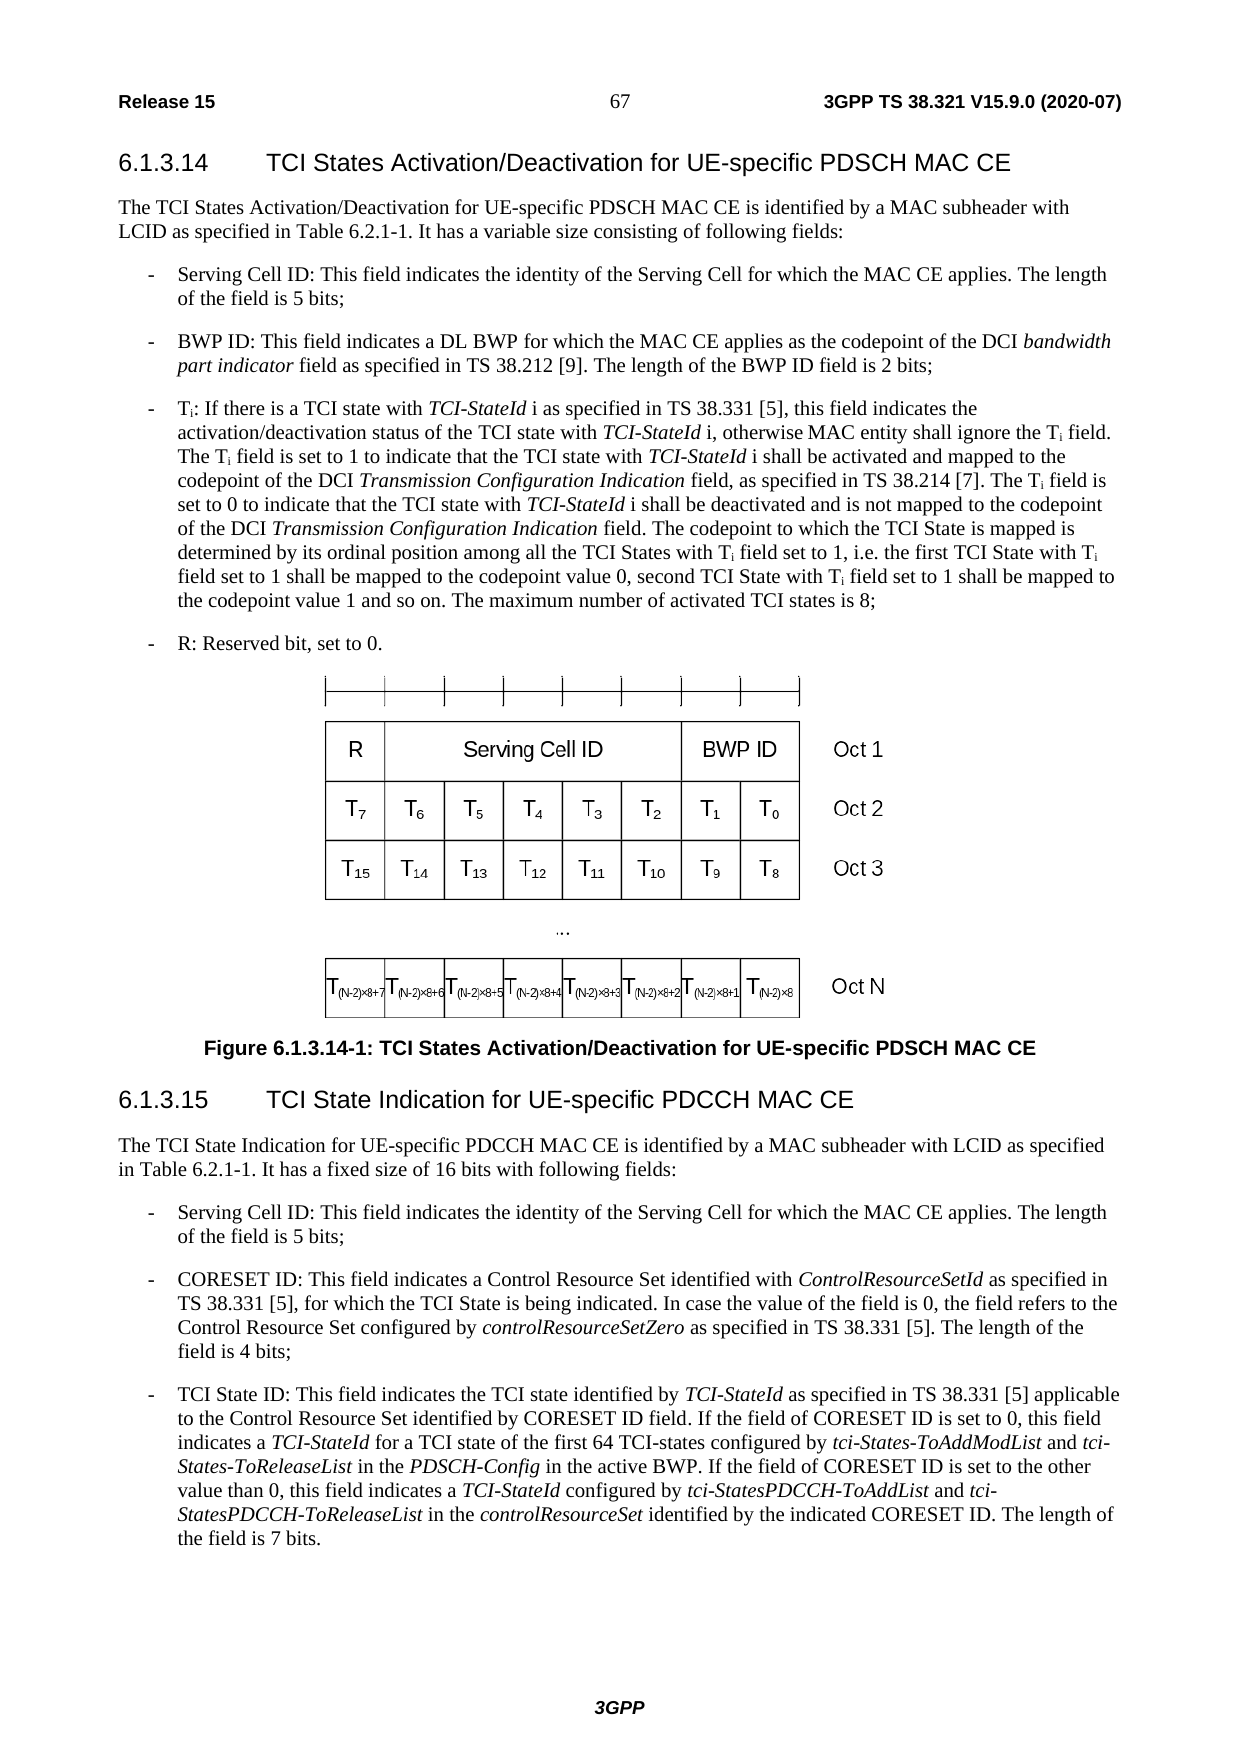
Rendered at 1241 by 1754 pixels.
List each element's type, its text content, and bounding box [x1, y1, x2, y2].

text Figure 6.1.3.14-1: TCI States Activation/Deactivation for UE-specific PDSCH MAC CE [118, 1036, 1122, 1060]
text The TCI States Activation/Deactivation for UE-specific PDSCH MAC CE is identified by a MAC subheader with LCID as specified in Table 6.2.1-1. It has a variable size consisting of following fields: [118, 195, 1122, 243]
text The TCI State Indication for UE-specific PDCCH MAC CE is identified by a MAC subheader with LCID as specified in Table 6.2.1-1. It has a fixed size of 16 bits with following fields: [118, 1133, 1122, 1181]
text - Ti: If there is a TCI state with TCI-StateId i as specified in TS 38.331 [5], this field indicates the activation/deactivation status of the TCI state with TCI-StateId i, otherwise MAC entity shall ignore the Ti field. The Ti field is set to 1 to indicate that the TCI state with TCI-StateId i shall be activated and mapped to the codepoint of the DCI Transmission Configuration Indication field, as specified in TS 38.214 [7]. The Ti field is set to 0 to indicate that the TCI state with TCI-StateId i shall be deactivated and is not mapped to the codepoint of the DCI Transmission Configuration Indication field. The codepoint to which the TCI State is mapped is determined by its ordinal position among all the TCI States with Ti field set to 1, i.e. the first TCI State with Ti field set to 1 shall be mapped to the codepoint value 0, second TCI State with Ti field set to 1 shall be mapped to the codepoint value 1 and so on. The maximum number of activated TCI states is 8; [148, 396, 1122, 612]
subtitle 6.1.3.15 TCI State Indication for UE-specific PDCCH MAC CE [118, 1085, 1122, 1114]
text - Serving Cell ID: This field indicates the identity of the Serving Cell for which the MAC CE applies. The length of the field is 5 bits; [148, 1199, 1122, 1248]
text - BWP ID: This field indicates a DL BWP for which the MAC CE applies as the codepoint of the DCI bandwidth part indicator field as specified in TS 38.212 [9]. The length of the BWP ID field is 2 bits; [148, 329, 1122, 377]
subtitle 6.1.3.14 TCI States Activation/Deactivation for UE-specific PDSCH MAC CE [118, 147, 1122, 176]
text - CORESET ID: This field indicates a Control Resource Set identified with ControlResourceSetId as specified in TS 38.331 [5], for which the TCI State is being indicated. In case the value of the field is 0, the field refers to the Control Resource Set configured by controlResourceSetZero as specified in TS 38.331 [5]. The length of the field is 4 bits; [148, 1266, 1122, 1363]
text - R: Reserved bit, set to 0. [148, 631, 1122, 655]
text - TCI State ID: This field indicates the TCI state identified by TCI-StateId as specified in TS 38.331 [5] applicable to the Control Resource Set identified by CORESET ID field. If the field of CORESET ID is set to 0, this field indicates a TCI-StateId for a TCI state of the first 64 TCI-states configured by tci-States-ToAddModList and tci-States-ToReleaseList in the PDSCH-Config in the active BWP. If the field of CORESET ID is set to the other value than 0, this field indicates a TCI-StateId configured by tci-StatesPDCCH-ToAddList and tci-StatesPDCCH-ToReleaseList in the controlResourceSet identified by the indicated CORESET ID. The length of the field is 7 bits. [148, 1381, 1122, 1550]
text - Serving Cell ID: This field indicates the identity of the Serving Cell for which the MAC CE applies. The length of the field is 5 bits; [148, 262, 1122, 310]
